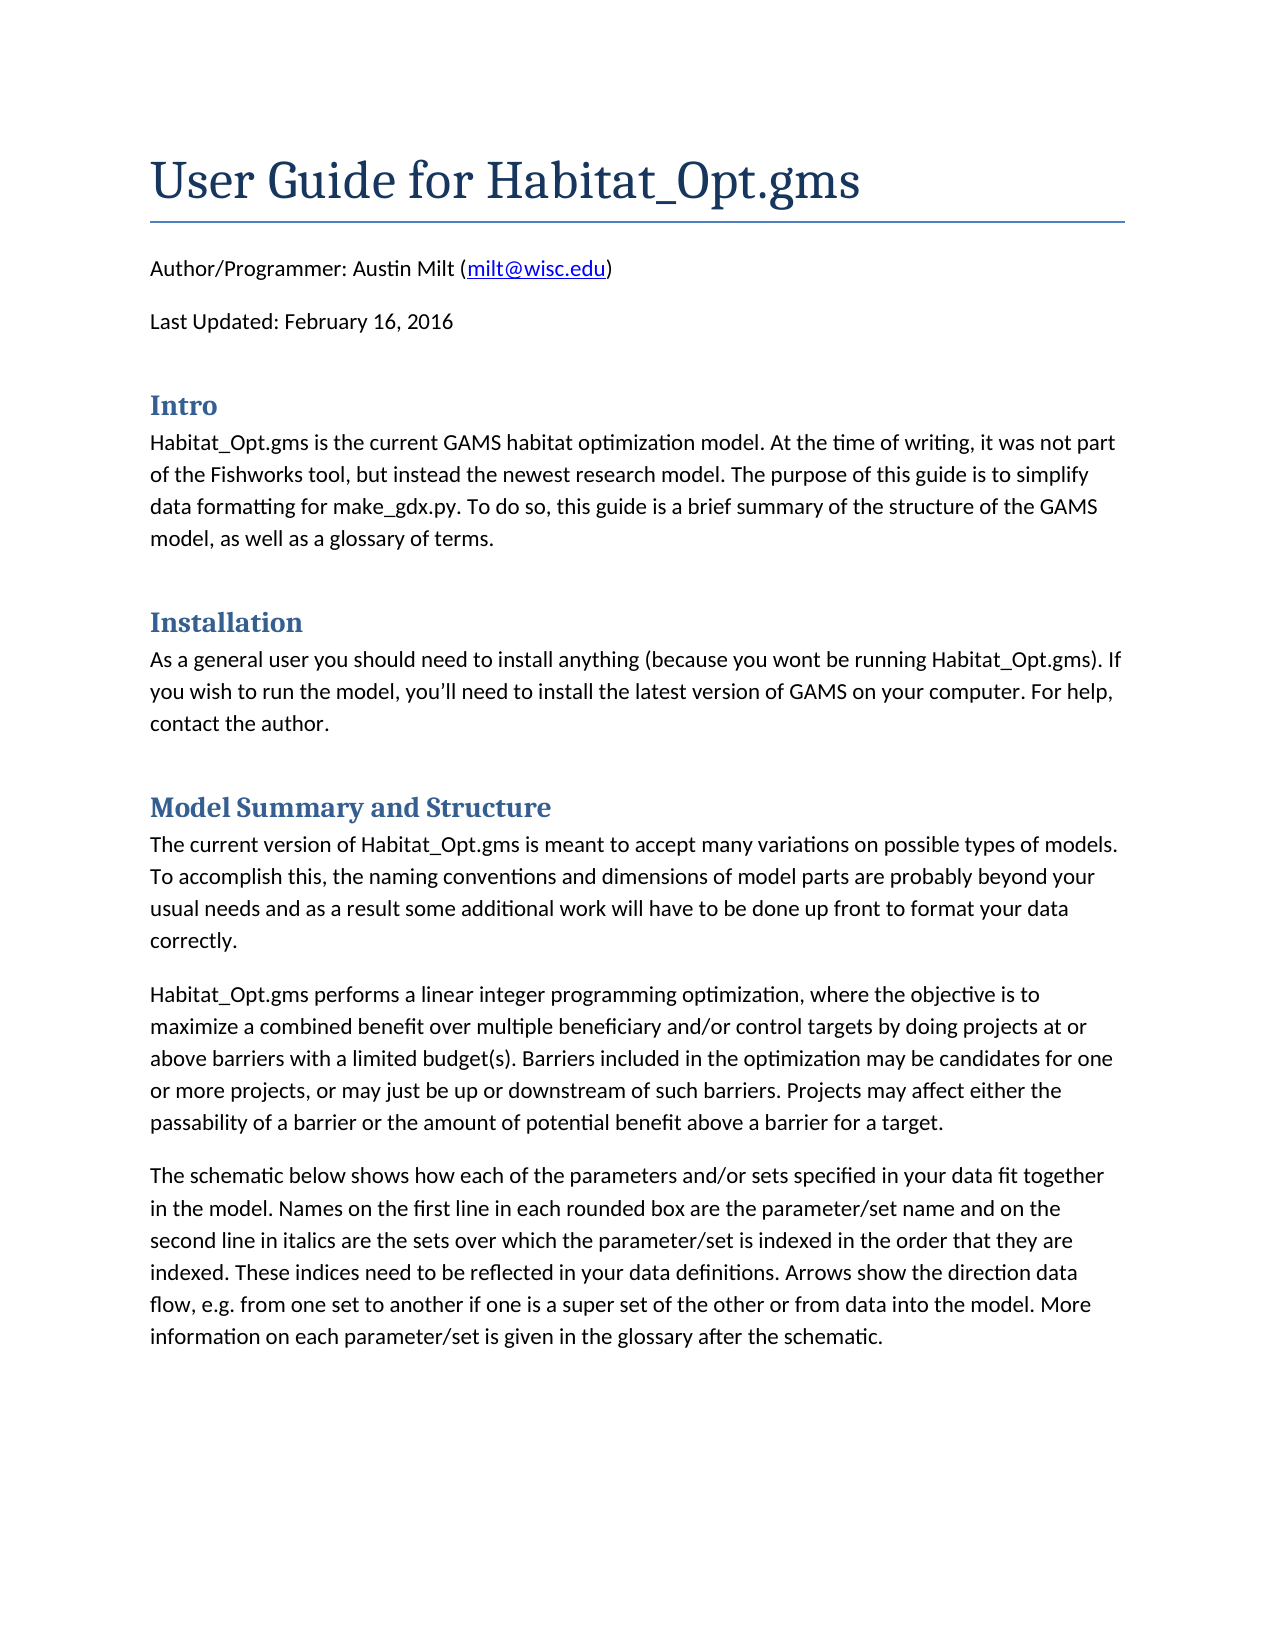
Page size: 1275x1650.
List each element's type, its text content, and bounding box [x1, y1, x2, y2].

text Habitat_Opt.gms is the current GAMS habitat optimization model. At the time of writing, it was not part of the Fishworks tool, but instead the newest research model. The purpose of this guide is to simplify data formatting for make_gdx.py. To do so, this guide is a brief summary of the structure of the GAMS model, as well as a glossary of terms. [150, 428, 1125, 552]
text Habitat_Opt.gms performs a linear integer programming optimization, where the objective is to maximize a combined benefit over multiple beneficiary and/or control targets by doing projects at or above barriers with a limited budget(s). Barriers included in the optimization may be candidates for one or more projects, or may just be up or downstream of such barriers. Projects may affect either the passability of a barrier or the amount of potential benefit above a barrier for a target. [150, 980, 1125, 1136]
text The schematic below shows how each of the parameters and/or sets specified in your data fit together in the model. Names on the first line in each rounded box are the parameter/set name and on the second line in italics are the sets over which the parameter/set is indexed in the order that they are indexed. These indices need to be reflected in your data definitions. Arrows show the direction data flow, e.g. from one set to another if one is a super set of the other or from data into the model. More information on each parameter/set is given in the glossary after the schematic. [150, 1161, 1125, 1350]
text Last Updated: February 16, 2016 [150, 307, 1125, 335]
subtitle Model Summary and Structure [150, 792, 1125, 825]
subtitle Installation [150, 606, 1125, 640]
text As a general user you should need to install anything (because you wont be running Habitat_Opt.gms). If you wish to run the model, you’ll need to install the latest version of GAMS on your computer. For help, contact the author. [150, 645, 1125, 737]
title User Guide for Habitat_Opt.gms [150, 150, 1125, 221]
text Author/Programmer: Austin Milt (milt@wisc.edu) [150, 254, 1125, 282]
subtitle Intro [150, 389, 1125, 423]
text The current version of Habitat_Opt.gms is meant to accept many variations on possible types of models. To accomplish this, the naming conventions and dimensions of model parts are probably beyond your usual needs and as a result some additional work will have to be done up front to format your data correctly. [150, 830, 1125, 955]
